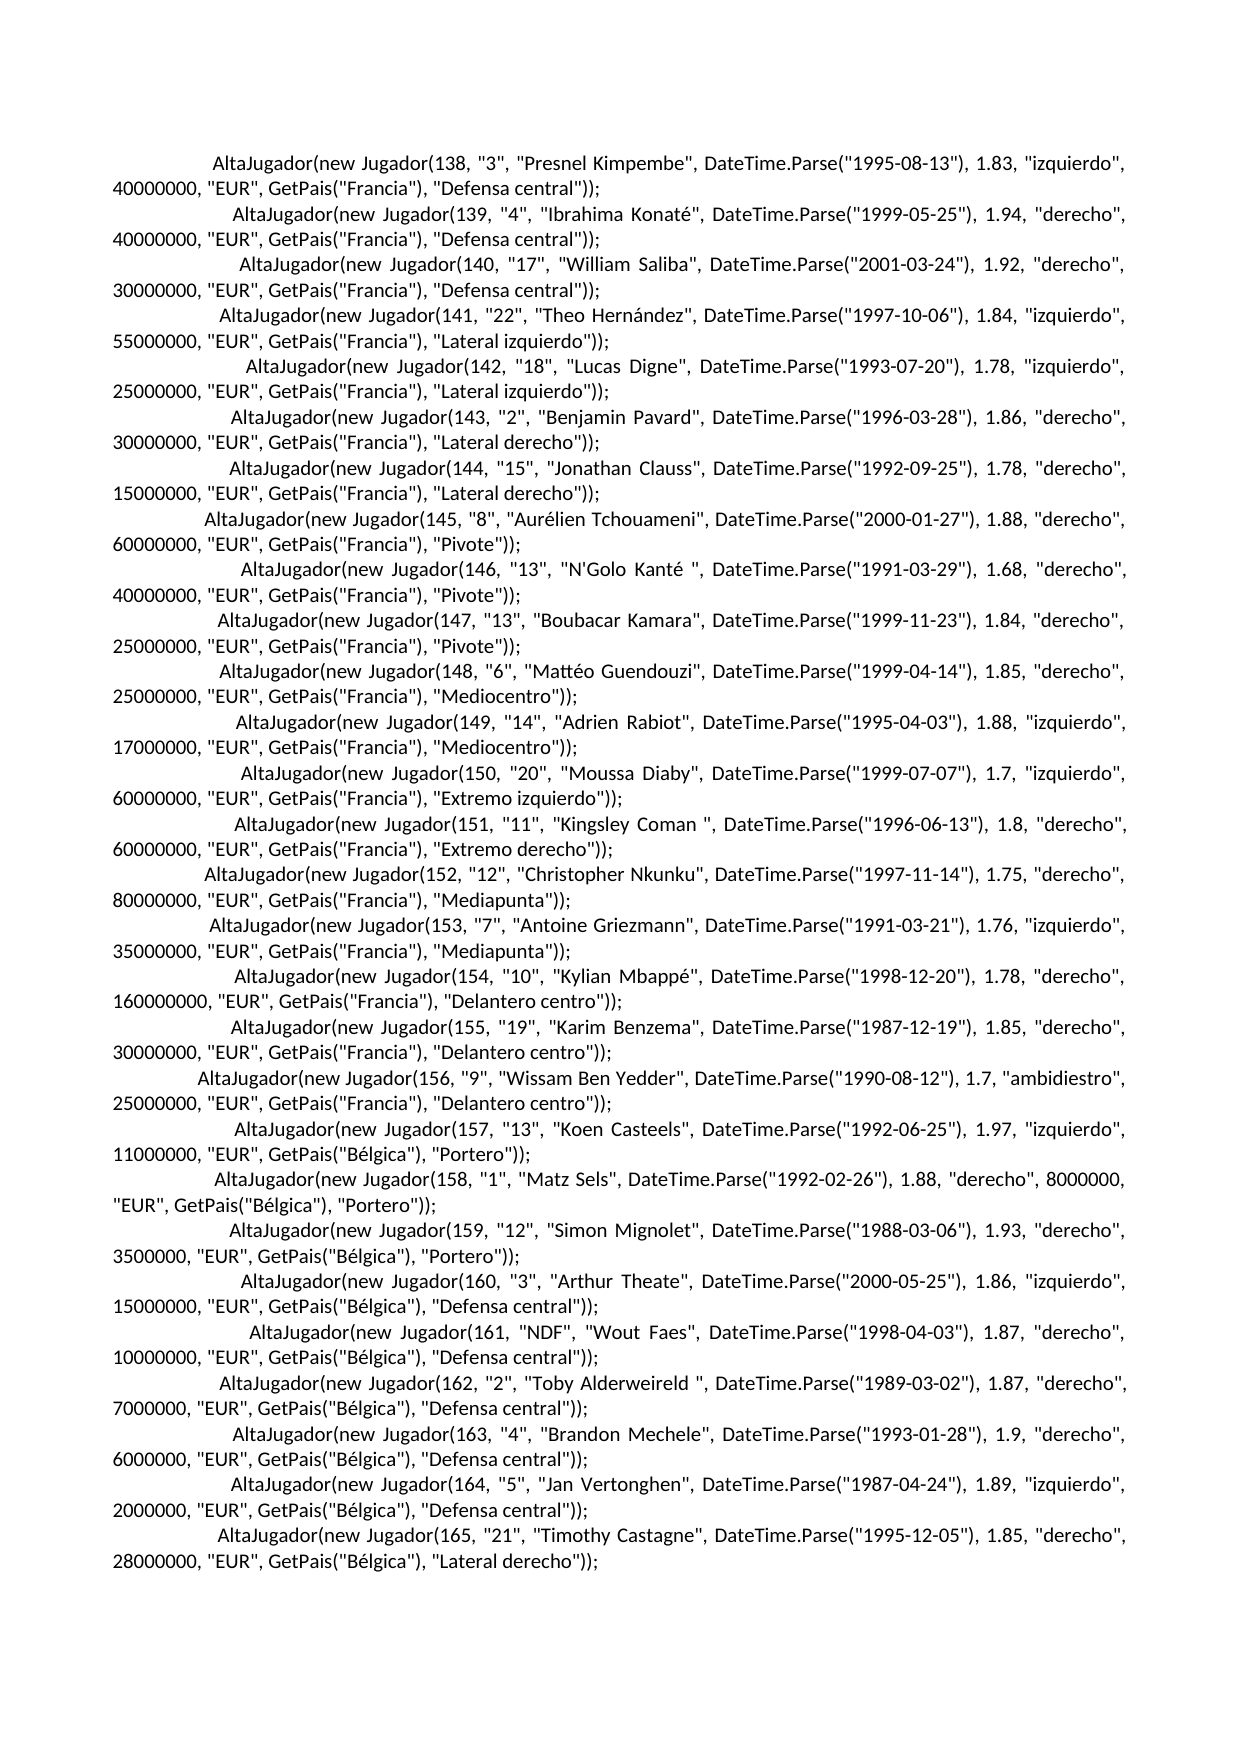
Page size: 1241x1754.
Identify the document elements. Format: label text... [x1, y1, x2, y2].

text AltaJugador(new Jugador(163, "4", "Brandon Mechele", DateTime.Parse("1993-01-28"), 1.9, "derecho", 6000000, "EUR", GetPais("Bélgica"), "Defensa central")); [112, 1421, 1128, 1472]
text AltaJugador(new Jugador(164, "5", "Jan Vertonghen", DateTime.Parse("1987-04-24"), 1.89, "izquierdo", 2000000, "EUR", GetPais("Bélgica"), "Defensa central")); [112, 1472, 1128, 1522]
text AltaJugador(new Jugador(162, "2", "Toby Alderweireld ", DateTime.Parse("1989-03-02"), 1.87, "derecho", 7000000, "EUR", GetPais("Bélgica"), "Defensa central")); [112, 1370, 1128, 1421]
text AltaJugador(new Jugador(150, "20", "Moussa Diaby", DateTime.Parse("1999-07-07"), 1.7, "izquierdo", 60000000, "EUR", GetPais("Francia"), "Extremo izquierdo")); [112, 760, 1128, 811]
text AltaJugador(new Jugador(157, "13", "Koen Casteels", DateTime.Parse("1992-06-25"), 1.97, "izquierdo", 11000000, "EUR", GetPais("Bélgica"), "Portero")); [112, 1116, 1128, 1167]
text AltaJugador(new Jugador(145, "8", "Aurélien Tchouameni", DateTime.Parse("2000-01-27"), 1.88, "derecho", 60000000, "EUR", GetPais("Francia"), "Pivote")); [112, 506, 1128, 557]
text AltaJugador(new Jugador(154, "10", "Kylian Mbappé", DateTime.Parse("1998-12-20"), 1.78, "derecho", 160000000, "EUR", GetPais("Francia"), "Delantero centro")); [112, 963, 1128, 1014]
text AltaJugador(new Jugador(152, "12", "Christopher Nkunku", DateTime.Parse("1997-11-14"), 1.75, "derecho", 80000000, "EUR", GetPais("Francia"), "Mediapunta")); [112, 862, 1128, 912]
text AltaJugador(new Jugador(140, "17", "William Saliba", DateTime.Parse("2001-03-24"), 1.92, "derecho", 30000000, "EUR", GetPais("Francia"), "Defensa central")); [112, 252, 1128, 302]
text AltaJugador(new Jugador(139, "4", "Ibrahima Konaté", DateTime.Parse("1999-05-25"), 1.94, "derecho", 40000000, "EUR", GetPais("Francia"), "Defensa central")); [112, 201, 1128, 252]
text AltaJugador(new Jugador(160, "3", "Arthur Theate", DateTime.Parse("2000-05-25"), 1.86, "izquierdo", 15000000, "EUR", GetPais("Bélgica"), "Defensa central")); [112, 1268, 1128, 1319]
text AltaJugador(new Jugador(144, "15", "Jonathan Clauss", DateTime.Parse("1992-09-25"), 1.78, "derecho", 15000000, "EUR", GetPais("Francia"), "Lateral derecho")); [112, 455, 1128, 506]
text AltaJugador(new Jugador(148, "6", "Mattéo Guendouzi", DateTime.Parse("1999-04-14"), 1.85, "derecho", 25000000, "EUR", GetPais("Francia"), "Mediocentro")); [112, 658, 1128, 709]
text AltaJugador(new Jugador(151, "11", "Kingsley Coman ", DateTime.Parse("1996-06-13"), 1.8, "derecho", 60000000, "EUR", GetPais("Francia"), "Extremo derecho")); [112, 811, 1128, 862]
text AltaJugador(new Jugador(158, "1", "Matz Sels", DateTime.Parse("1992-02-26"), 1.88, "derecho", 8000000, "EUR", GetPais("Bélgica"), "Portero")); [112, 1167, 1128, 1217]
text AltaJugador(new Jugador(141, "22", "Theo Hernández", DateTime.Parse("1997-10-06"), 1.84, "izquierdo", 55000000, "EUR", GetPais("Francia"), "Lateral izquierdo")); [112, 302, 1128, 353]
text AltaJugador(new Jugador(147, "13", "Boubacar Kamara", DateTime.Parse("1999-11-23"), 1.84, "derecho", 25000000, "EUR", GetPais("Francia"), "Pivote")); [112, 607, 1128, 658]
text AltaJugador(new Jugador(159, "12", "Simon Mignolet", DateTime.Parse("1988-03-06"), 1.93, "derecho", 3500000, "EUR", GetPais("Bélgica"), "Portero")); [112, 1217, 1128, 1268]
text AltaJugador(new Jugador(146, "13", "N'Golo Kanté ", DateTime.Parse("1991-03-29"), 1.68, "derecho", 40000000, "EUR", GetPais("Francia"), "Pivote")); [112, 557, 1128, 607]
text AltaJugador(new Jugador(165, "21", "Timothy Castagne", DateTime.Parse("1995-12-05"), 1.85, "derecho", 28000000, "EUR", GetPais("Bélgica"), "Lateral derecho")); [112, 1522, 1128, 1573]
text AltaJugador(new Jugador(143, "2", "Benjamin Pavard", DateTime.Parse("1996-03-28"), 1.86, "derecho", 30000000, "EUR", GetPais("Francia"), "Lateral derecho")); [112, 404, 1128, 455]
text AltaJugador(new Jugador(138, "3", "Presnel Kimpembe", DateTime.Parse("1995-08-13"), 1.83, "izquierdo", 40000000, "EUR", GetPais("Francia"), "Defensa central")); [112, 150, 1128, 201]
text AltaJugador(new Jugador(153, "7", "Antoine Griezmann", DateTime.Parse("1991-03-21"), 1.76, "izquierdo", 35000000, "EUR", GetPais("Francia"), "Mediapunta")); [112, 912, 1128, 963]
text AltaJugador(new Jugador(161, "NDF", "Wout Faes", DateTime.Parse("1998-04-03"), 1.87, "derecho", 10000000, "EUR", GetPais("Bélgica"), "Defensa central")); [112, 1319, 1128, 1370]
text AltaJugador(new Jugador(156, "9", "Wissam Ben Yedder", DateTime.Parse("1990-08-12"), 1.7, "ambidiestro", 25000000, "EUR", GetPais("Francia"), "Delantero centro")); [112, 1065, 1128, 1116]
text AltaJugador(new Jugador(142, "18", "Lucas Digne", DateTime.Parse("1993-07-20"), 1.78, "izquierdo", 25000000, "EUR", GetPais("Francia"), "Lateral izquierdo")); [112, 353, 1128, 404]
text AltaJugador(new Jugador(149, "14", "Adrien Rabiot", DateTime.Parse("1995-04-03"), 1.88, "izquierdo", 17000000, "EUR", GetPais("Francia"), "Mediocentro")); [112, 709, 1128, 760]
text AltaJugador(new Jugador(155, "19", "Karim Benzema", DateTime.Parse("1987-12-19"), 1.85, "derecho", 30000000, "EUR", GetPais("Francia"), "Delantero centro")); [112, 1014, 1128, 1065]
